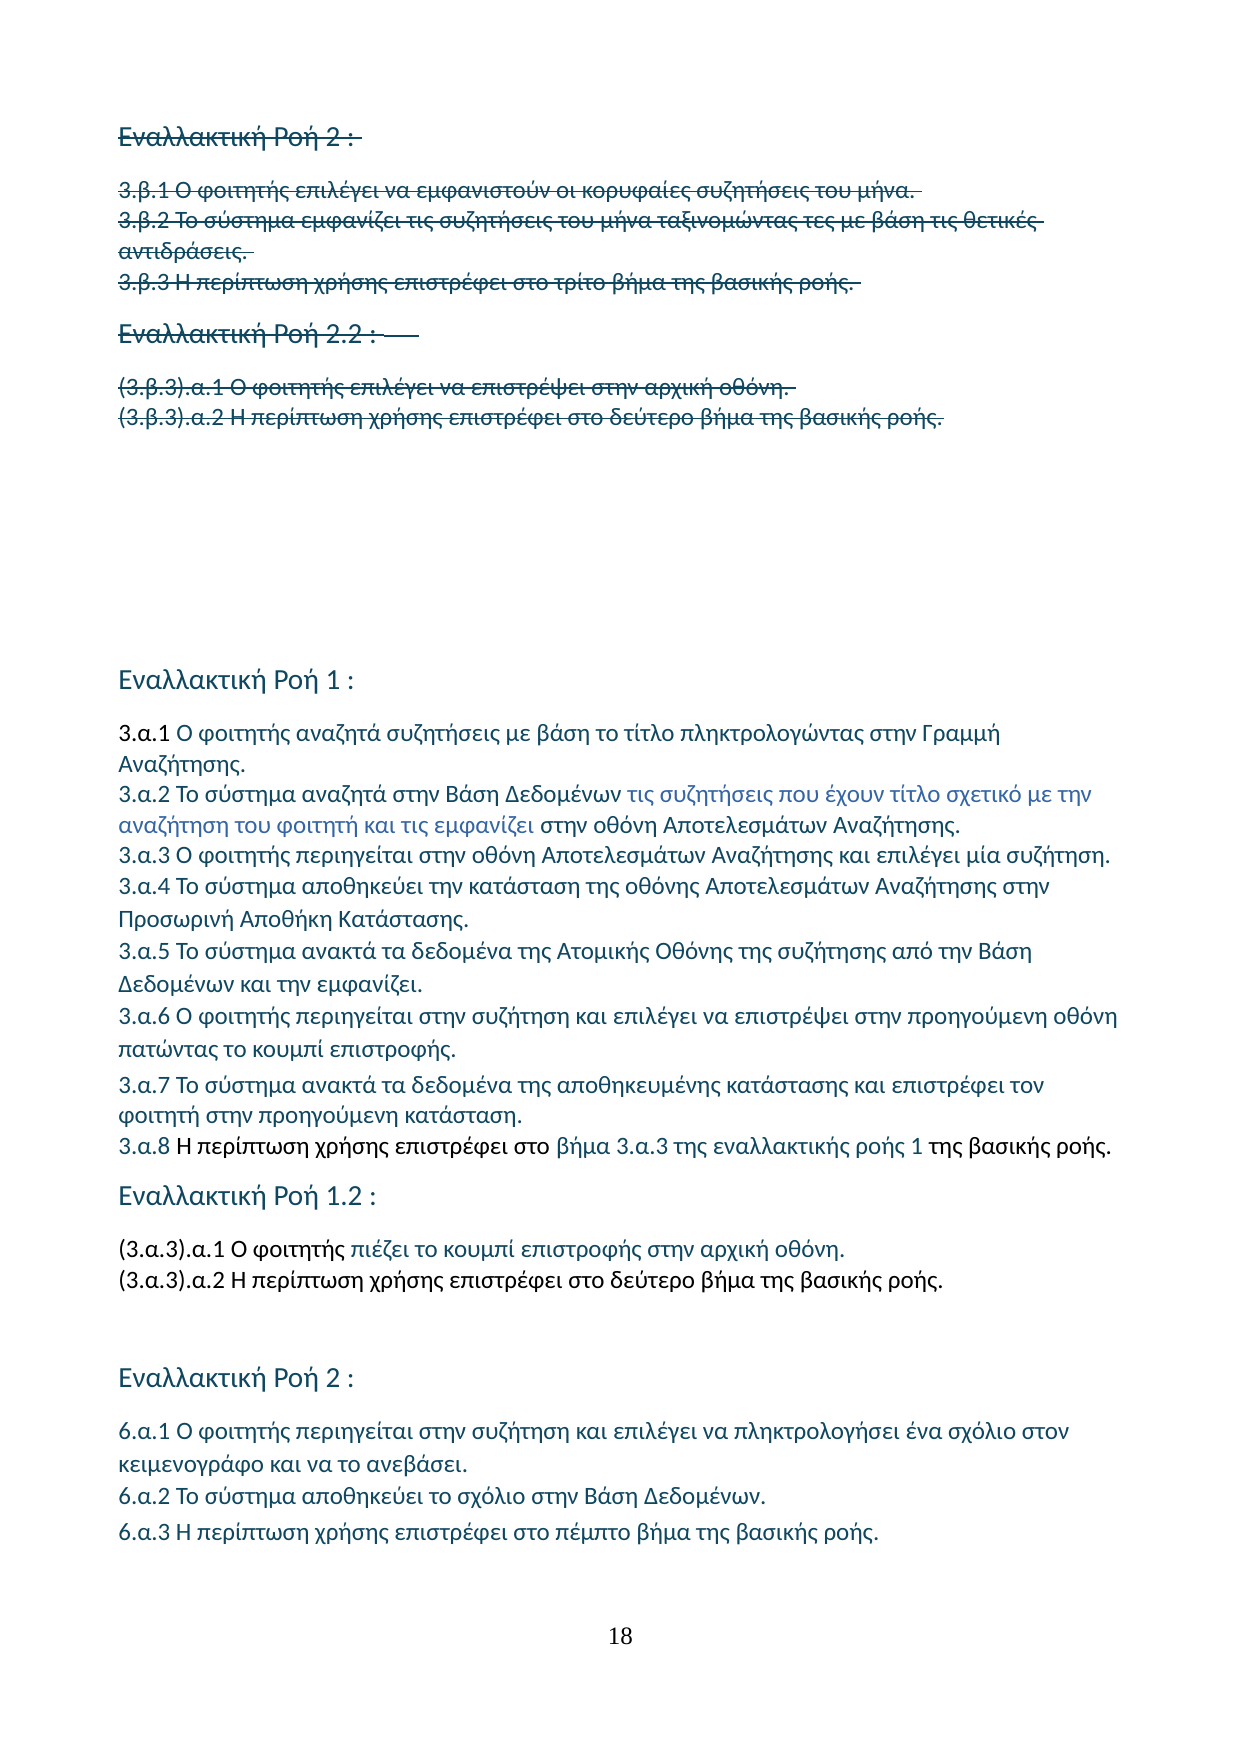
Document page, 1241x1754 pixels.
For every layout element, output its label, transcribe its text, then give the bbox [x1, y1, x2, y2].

text 3.α.7 Το σύστημα ανακτά τα δεδομένα της αποθηκευμένης κατάστασης και επιστρέφει τον φοιτητή στην προηγούμενη κατάσταση. [118, 1069, 1122, 1130]
text 3.α.4 Το σύστημα αποθηκεύει την κατάσταση της οθόνης Αποτελεσμάτων Αναζήτησης στην Προσωρινή Αποθήκη Κατάστασης. 3.α.5 Το σύστημα ανακτά τα δεδομένα της Ατομικής Οθόνης της συζήτησης από την Βάση Δεδομένων και την εμφανίζει. 3.α.6 Ο φοιτητής περιηγείται στην συζήτηση και επιλέγει να επιστρέψει στην προηγούμενη οθόνη πατώντας το κουμπί επιστροφής. [118, 870, 1122, 1064]
text 3.α.1 Ο φοιτητής αναζητά συζητήσεις με βάση το τίτλο πληκτρολογώντας στην Γραμμή Αναζήτησης. [118, 717, 1122, 778]
text Εναλλακτική Ροή 1 : [118, 661, 1122, 697]
text 6.α.1 Ο φοιτητής περιηγείται στην συζήτηση και επιλέγει να πληκτρολογήσει ένα σχόλιο στον κειμενογράφο και να το ανεβάσει. 6.α.2 Το σύστημα αποθηκεύει το σχόλιο στην Βάση Δεδομένων. [118, 1415, 1122, 1511]
text (3.α.3).α.2 Η περίπτωση χρήσης επιστρέφει στο δεύτερο βήμα της βασικής ροής. [118, 1264, 1122, 1294]
text 3.β.1 Ο φοιτητής επιλέγει να εμφανιστούν οι κορυφαίες συζητήσεις του μήνα. [118, 174, 1122, 205]
text (3.α.3).α.1 Ο φοιτητής πιέζει το κουμπί επιστροφής στην αρχική οθόνη. [118, 1233, 1122, 1264]
text Εναλλακτική Ροή 2 : [118, 118, 1122, 154]
text 3.α.8 Η περίπτωση χρήσης επιστρέφει στο βήμα 3.α.3 της εναλλακτικής ροής 1 της βασικής ροής. [118, 1130, 1122, 1161]
text Εναλλακτική Ροή 2 : [118, 1359, 1122, 1394]
text (3.β.3).α.1 Ο φοιτητής επιλέγει να επιστρέψει στην αρχική οθόνη. [118, 371, 1122, 401]
text 3.α.2 Το σύστημα αναζητά στην Βάση Δεδομένων τις συζητήσεις που έχουν τίτλο σχετικό με την αναζήτηση του φοιτητή και τις εμφανίζει στην οθόνη Αποτελεσμάτων Αναζήτησης. [118, 778, 1122, 839]
text (3.β.3).α.2 Η περίπτωση χρήσης επιστρέφει στο δεύτερο βήμα της βασικής ροής. [118, 401, 1122, 432]
text 3.α.3 Ο φοιτητής περιηγείται στην οθόνη Αποτελεσμάτων Αναζήτησης και επιλέγει μία συζήτηση. [118, 839, 1122, 870]
text 6.α.3 Η περίπτωση χρήσης επιστρέφει στο πέμπτο βήμα της βασικής ροής. [118, 1516, 1122, 1547]
text 3.β.2 Το σύστημα εμφανίζει τις συζητήσεις του μήνα ταξινομώντας τες με βάση τις θετικές αντιδράσεις. [118, 205, 1122, 266]
text Εναλλακτική Ροή 2.2 : [118, 315, 1122, 350]
text 3.β.3 Η περίπτωση χρήσης επιστρέφει στο τρίτο βήμα της βασικής ροής. [118, 266, 1122, 296]
text Εναλλακτική Ροή 1.2 : [118, 1177, 1122, 1213]
